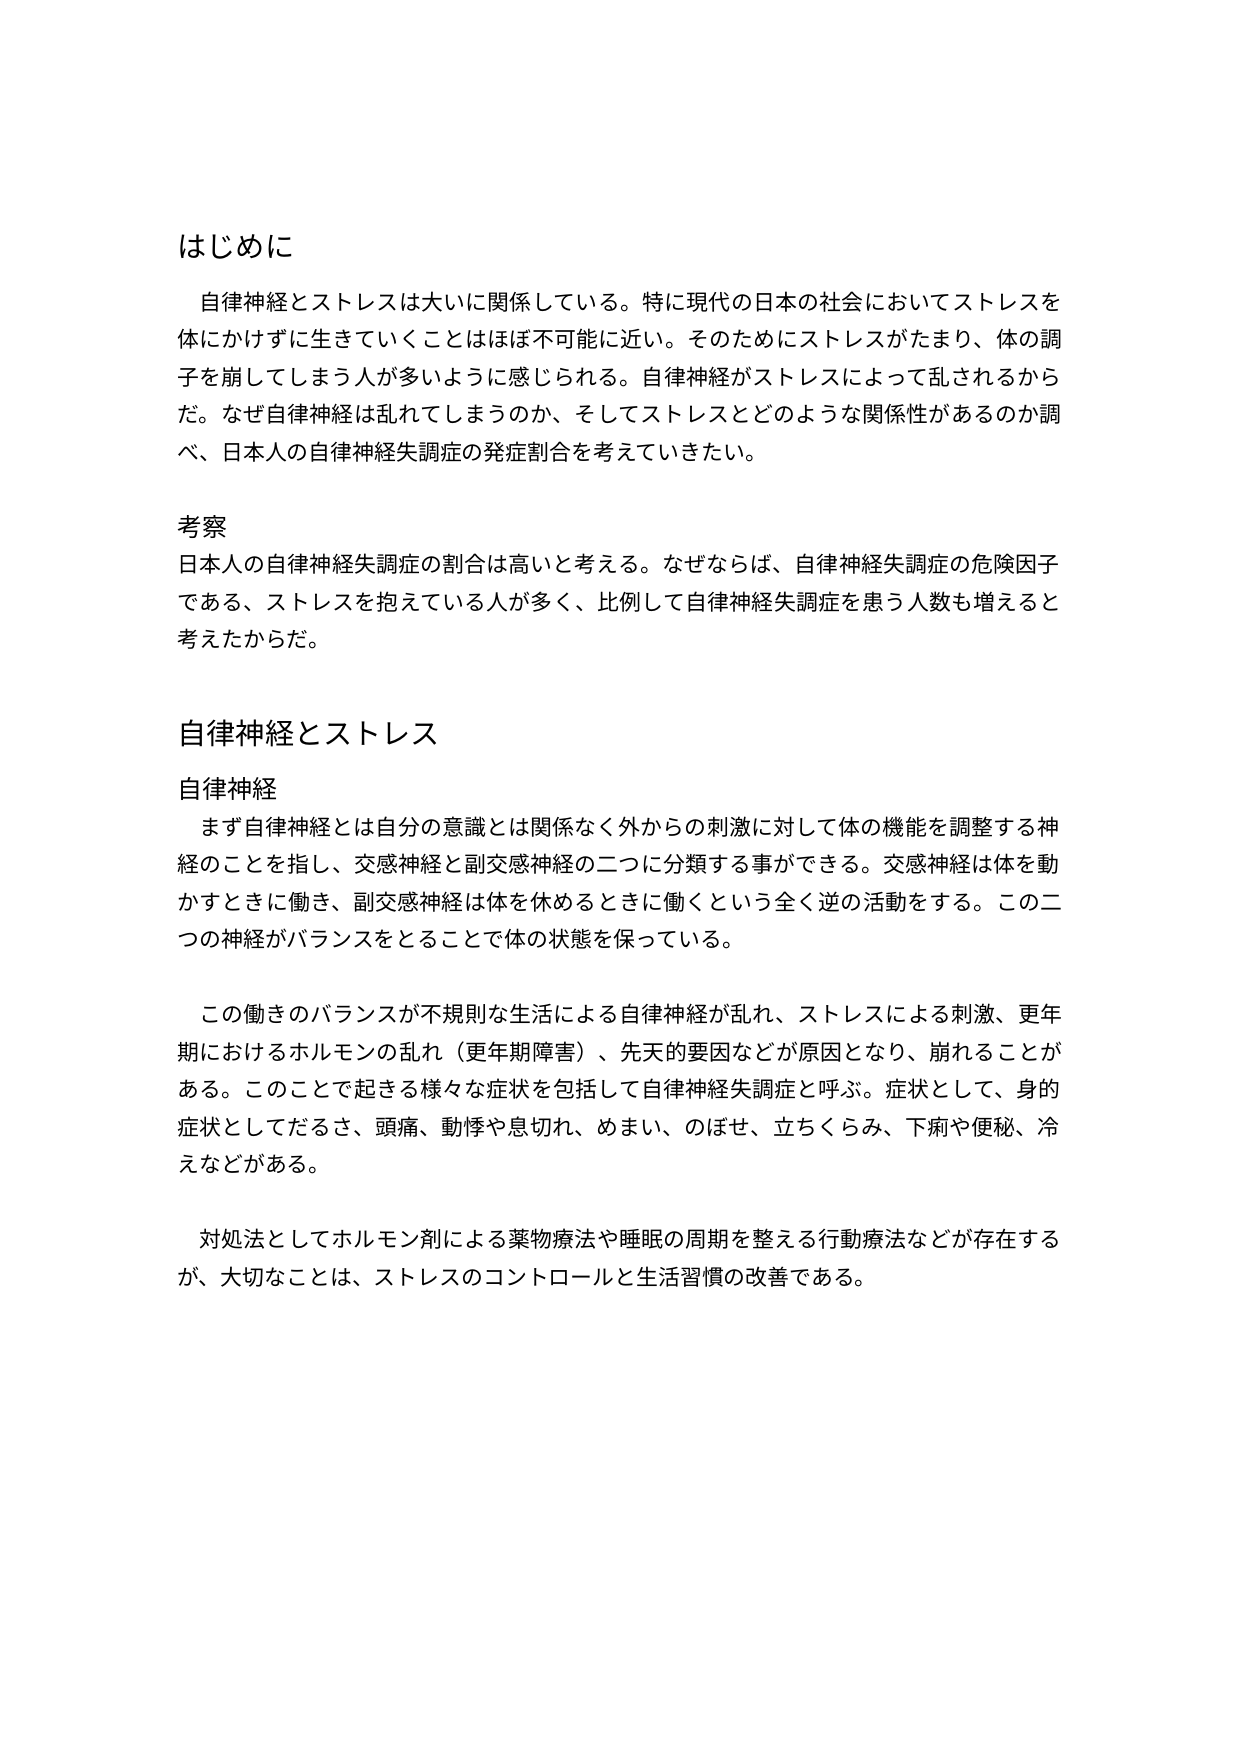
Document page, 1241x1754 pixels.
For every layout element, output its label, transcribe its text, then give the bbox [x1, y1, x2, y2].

text はじめに [177, 207, 1063, 282]
text この働きのバランスが不規則な生活による自律神経が乱れ、ストレスによる刺激、更年期におけるホルモンの乱れ（更年期障害）、先天的要因などが原因となり、崩れることがある。このことで起きる様々な症状を包括して自律神経失調症と呼ぶ。症状として、身的症状としてだるさ、頭痛、動悸や息切れ、めまい、のぼせ、立ちくらみ、下痢や便秘、冷えなどがある。 [177, 994, 1063, 1182]
text 対処法としてホルモン剤による薬物療法や睡眠の周期を整える行動療法などが存在するが、大切なことは、ストレスのコントロールと生活習慣の改善である。 [177, 1219, 1063, 1294]
text 日本人の自律神経失調症の割合は高いと考える。なぜならば、自律神経失調症の危険因子である、ストレスを抱えている人が多く、比例して自律神経失調症を患う人数も増えると考えたからだ。 [177, 544, 1063, 657]
text 自律神経とストレスは大いに関係している。特に現代の日本の社会においてストレスを体にかけずに生きていくことはほぼ不可能に近い。そのためにストレスがたまり、体の調子を崩してしまう人が多いように感じられる。自律神経がストレスによって乱されるからだ。なぜ自律神経は乱れてしまうのか、そしてストレスとどのような関係性があるのか調べ、日本人の自律神経失調症の発症割合を考えていきたい。 [177, 282, 1063, 469]
text 自律神経とストレス [177, 694, 1063, 769]
text 考察 [177, 507, 1063, 544]
text まず自律神経とは自分の意識とは関係なく外からの刺激に対して体の機能を調整する神経のことを指し、交感神経と副交感神経の二つに分類する事ができる。交感神経は体を動かすときに働き、副交感神経は体を休めるときに働くという全く逆の活動をする。この二つの神経がバランスをとることで体の状態を保っている。 [177, 807, 1063, 957]
text 自律神経 [177, 769, 1063, 807]
